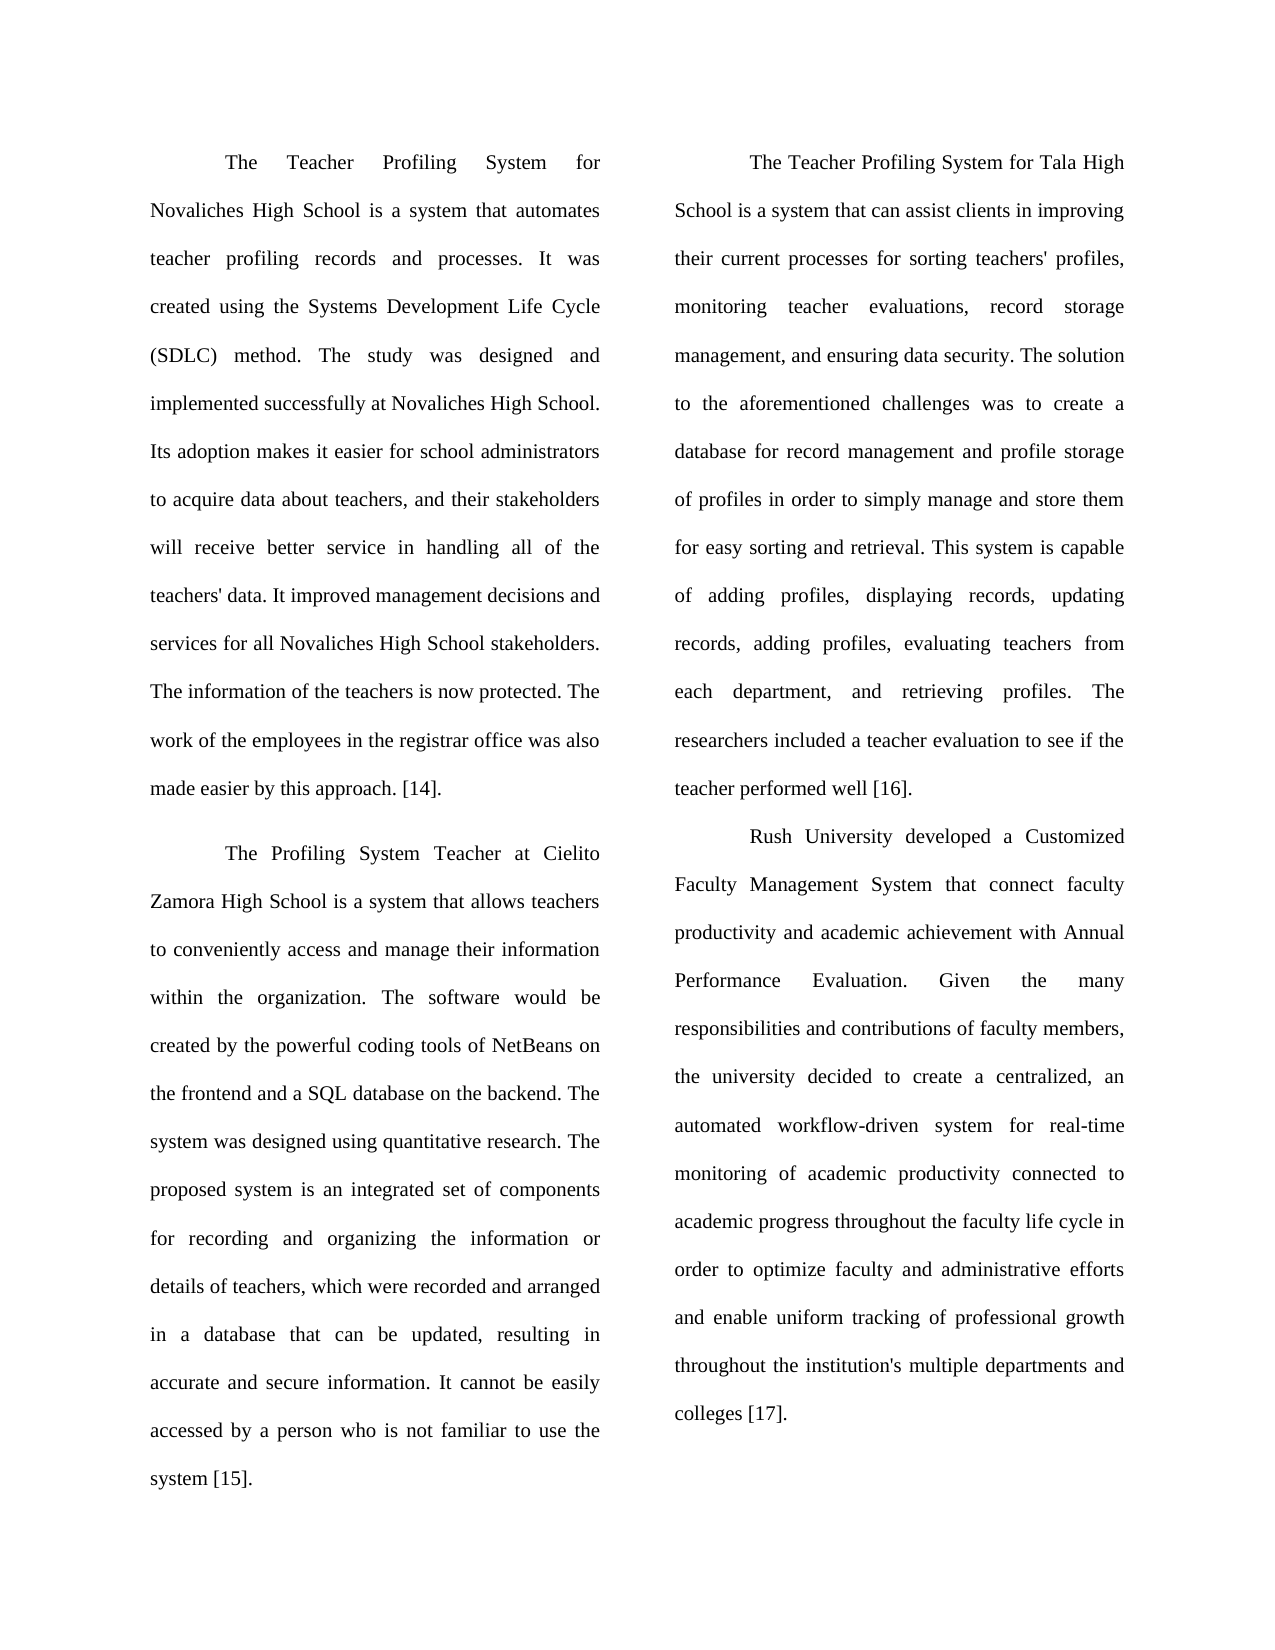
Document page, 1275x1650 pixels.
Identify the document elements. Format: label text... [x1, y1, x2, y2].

text The Profiling System Teacher at Cielito Zamora High School is a system that allows teachers to conveniently access and manage their information within the organization. The software would be created by the powerful coding tools of NetBeans on the frontend and a SQL database on the backend. The system was designed using quantitative research. The proposed system is an integrated set of components for recording and organizing the information or details of teachers, which were recorded and arranged in a database that can be updated, resulting in accurate and secure information. It cannot be easily accessed by a person who is not familiar to use the system [15]. [150, 840, 601, 1490]
text The Teacher Profiling System for Tala High School is a system that can assist clients in improving their current processes for sorting teachers' profiles, monitoring teacher evaluations, record storage management, and ensuring data security. The solution to the aforementioned challenges was to create a database for record management and profile storage of profiles in order to simply manage and store them for easy sorting and retrieval. This system is capable of adding profiles, displaying records, updating records, adding profiles, evaluating teachers from each department, and retrieving profiles. The researchers included a teacher evaluation to see if the teacher performed well [16]. [674, 150, 1125, 800]
text Rush University developed a Customized Faculty Management System that connect faculty productivity and academic achievement with Annual Performance Evaluation. Given the many responsibilities and contributions of faculty members, the university decided to create a centralized, an automated workflow-driven system for real-time monitoring of academic productivity connected to academic progress throughout the faculty life cycle in order to optimize faculty and administrative efforts and enable uniform tracking of professional growth throughout the institution's multiple departments and colleges [17]. [674, 824, 1125, 1425]
text The Teacher Profiling System for Novaliches High School is a system that automates teacher profiling records and processes. It was created using the Systems Development Life Cycle (SDLC) method. The study was designed and implemented successfully at Novaliches High School. Its adoption makes it easier for school administrators to acquire data about teachers, and their stakeholders will receive better service in handling all of the teachers' data. It improved management decisions and services for all Novaliches High School stakeholders. The information of the teachers is now protected. The work of the employees in the registrar office was also made easier by this approach. [14]. [150, 150, 601, 800]
